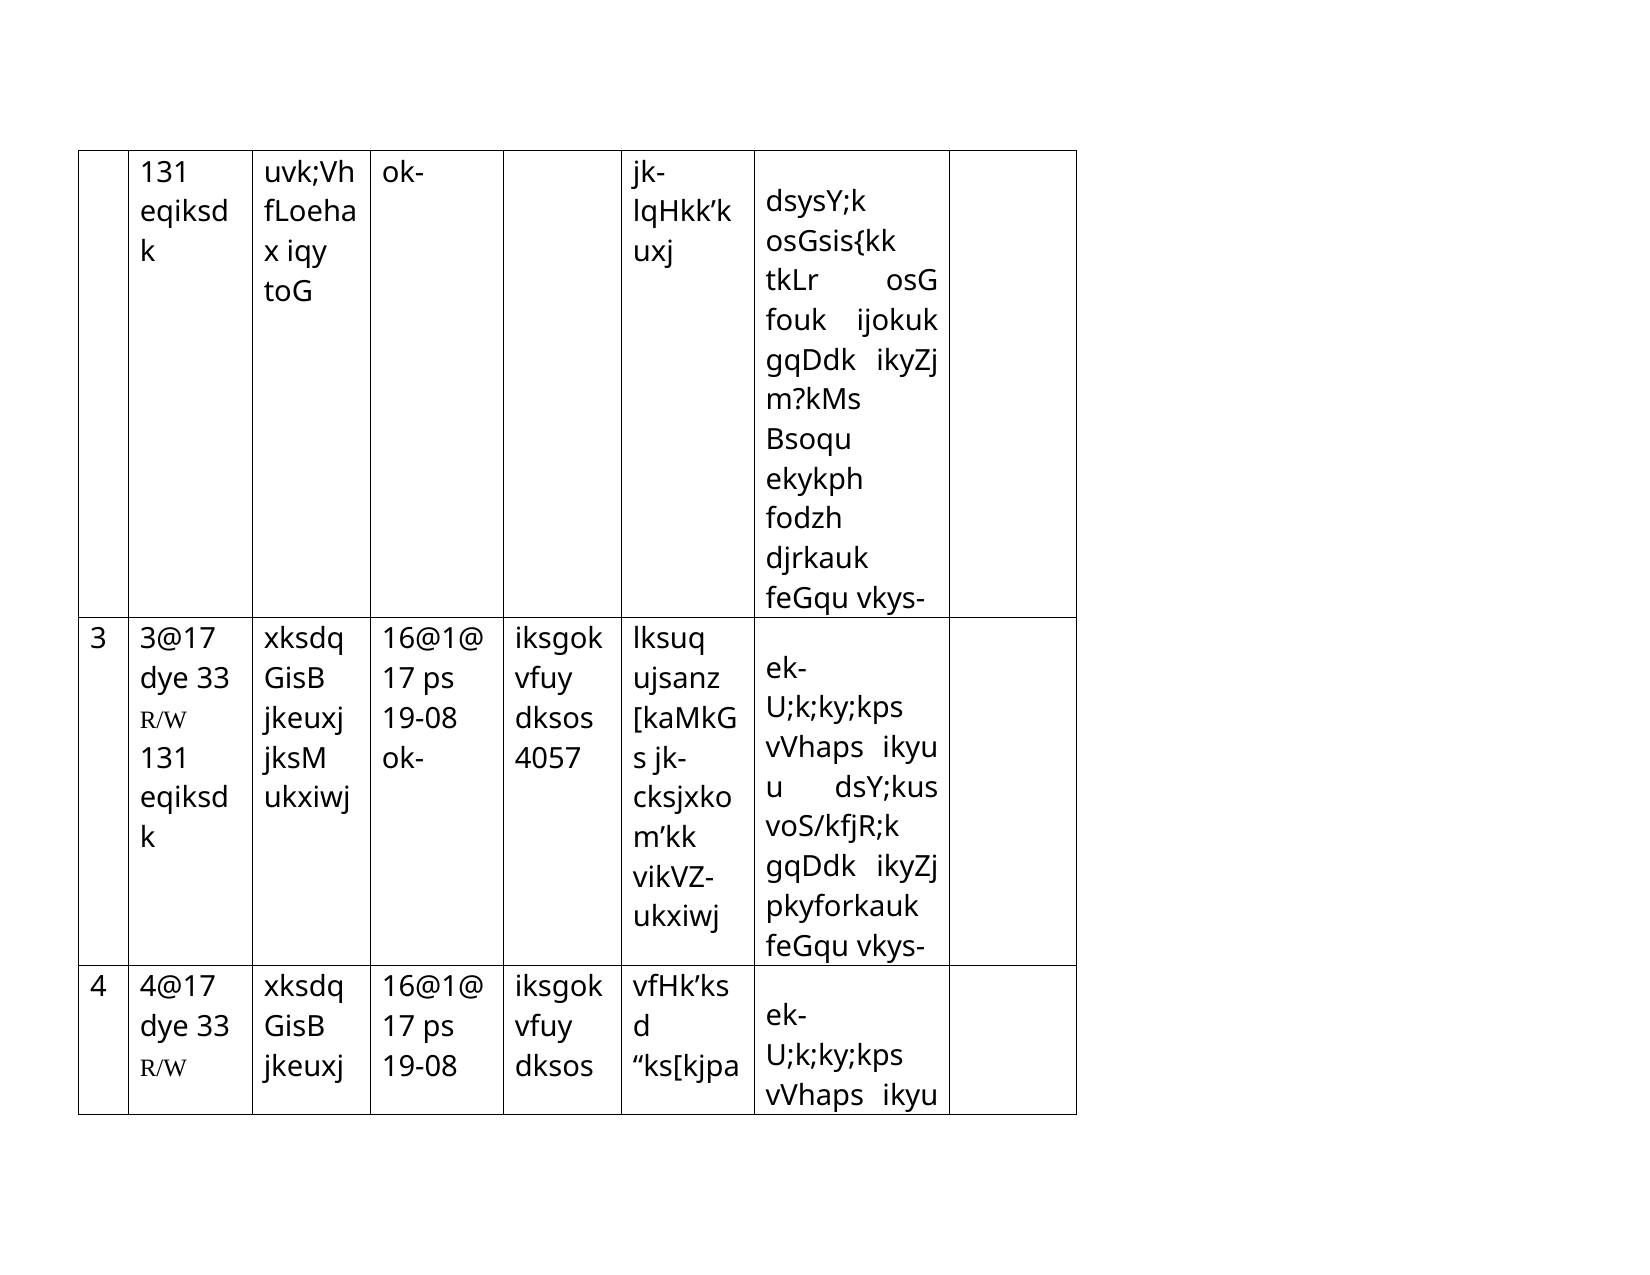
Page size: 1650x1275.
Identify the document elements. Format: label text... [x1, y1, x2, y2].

table_cell xksdqGisB jkeuxj jksM ukxiwj [253, 618, 370, 964]
table_cell [950, 966, 1076, 1114]
table_cell [950, 151, 1076, 617]
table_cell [622, 151, 754, 617]
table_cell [129, 151, 252, 617]
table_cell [755, 151, 949, 617]
table_cell [950, 618, 1076, 964]
table_cell lksuq ujsanz [kaMkGs jk- cksjxko m’kk vikVZ- ukxiwj [622, 618, 754, 964]
table_cell 3 [79, 618, 128, 964]
table_cell xksdqGisB jkeuxj [253, 966, 370, 1114]
table_cell ek- U;k;ky;kps vVhaps ikyu u dsY;kus voS/kfjR;k gqDdk ikyZj pkyforkauk feGqu vkys- [755, 618, 949, 964]
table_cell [371, 966, 503, 1114]
table_cell 2 [79, 151, 128, 617]
table_cell 3@17 dye 33 R/W 131 eqiksdk [129, 618, 252, 964]
table_cell 16@1@17 ps 19-08 ok- [371, 618, 503, 964]
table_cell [253, 151, 370, 617]
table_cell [504, 966, 621, 1114]
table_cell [622, 966, 754, 1114]
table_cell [371, 151, 503, 617]
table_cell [129, 966, 252, 1114]
table_cell iksgok vfuy dksos 4057 [504, 618, 621, 964]
table_cell 4 [79, 966, 128, 1114]
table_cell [755, 966, 949, 1114]
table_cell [504, 151, 621, 617]
